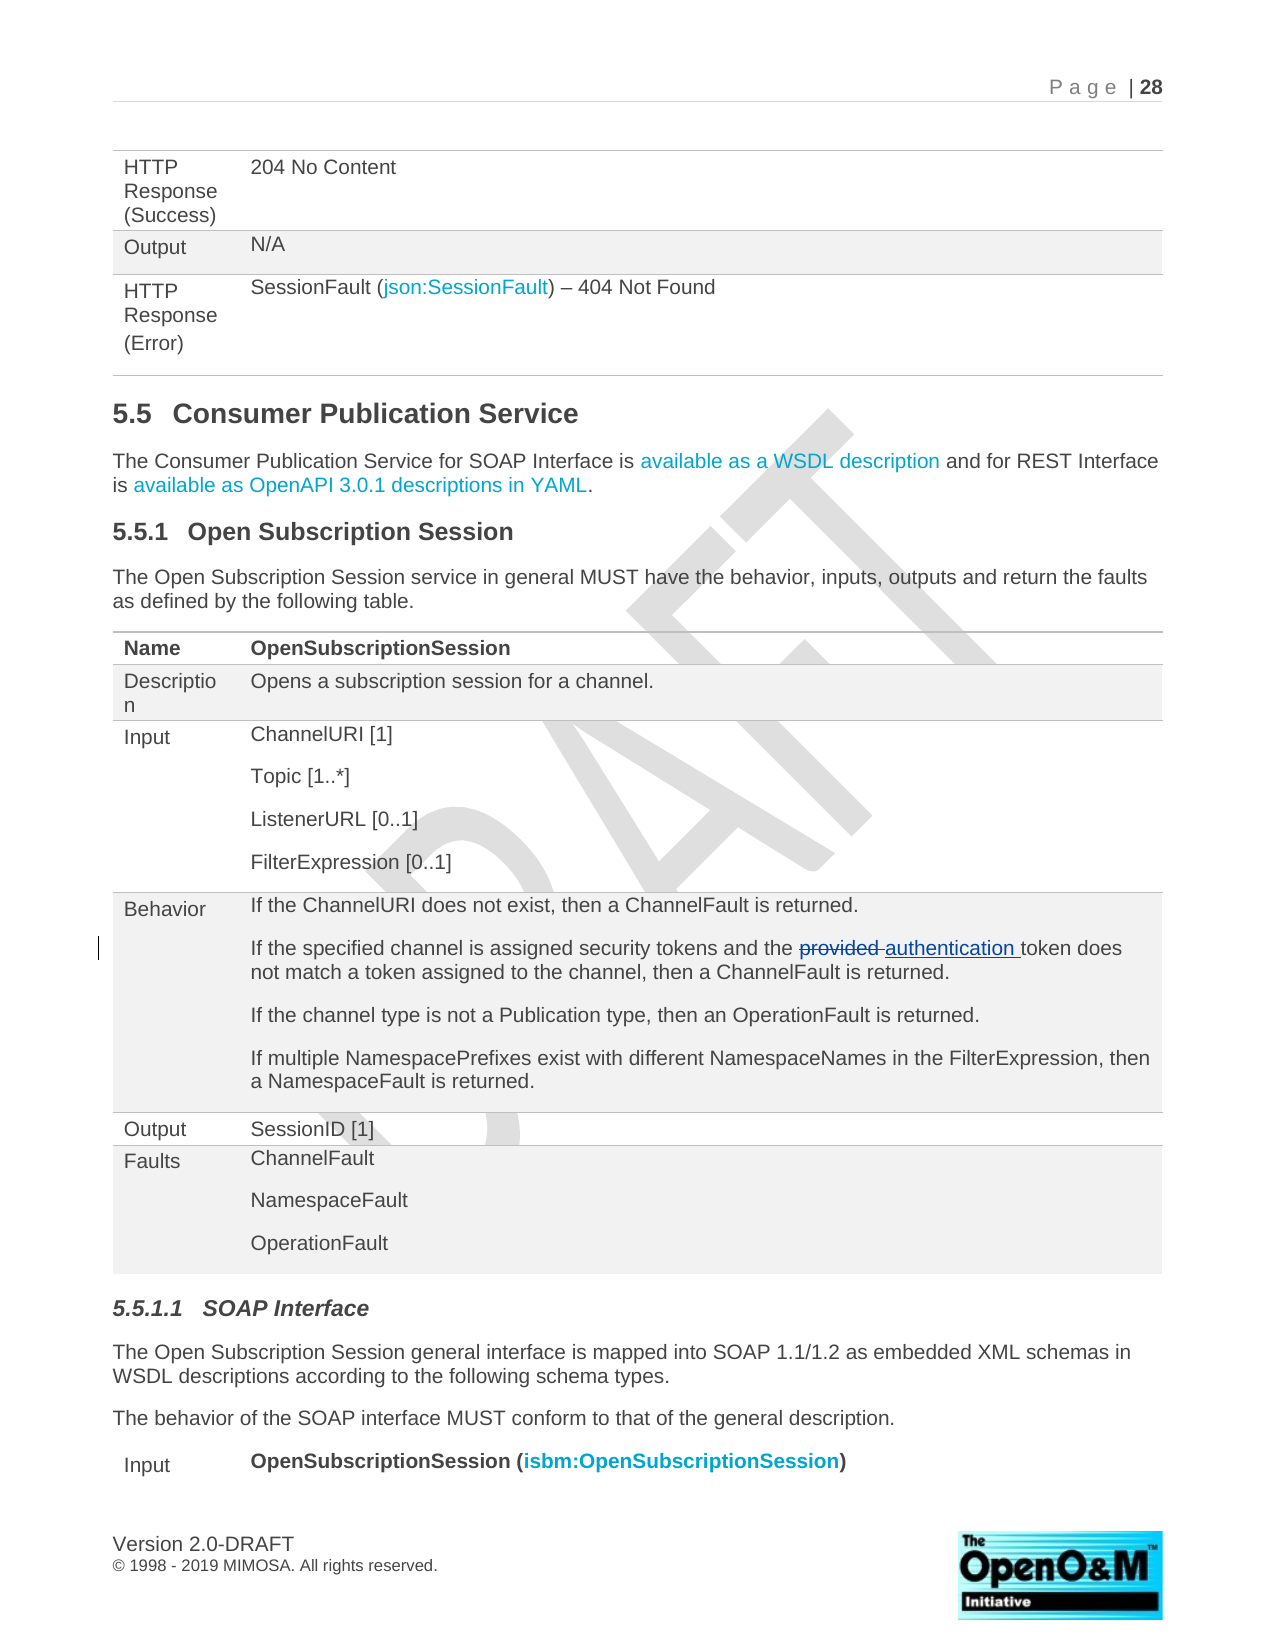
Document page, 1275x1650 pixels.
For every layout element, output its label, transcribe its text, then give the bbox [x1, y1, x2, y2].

subtitle SOAP Interface [112, 1294, 1162, 1321]
picture [957, 1531, 1156, 1620]
table_cell SessionID [1] [239, 1113, 1162, 1144]
table_header Input [113, 1449, 239, 1492]
text The Open Subscription Session service in general MUST have the behavior, inputs, outputs and return the faults as defined by the following table. [112, 565, 1162, 613]
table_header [239, 1449, 1162, 1492]
table_cell Output [113, 231, 239, 274]
table_cell SessionFault (json:SessionFault) – 404 Not Found [239, 275, 1162, 375]
text The behavior of the SOAP interface MUST conform to that of the general description. [112, 1406, 1162, 1430]
table_cell Input [113, 721, 239, 892]
text The Open Subscription Session general interface is mapped into SOAP 1.1/1.2 as embedded XML schemas in WSDL descriptions according to the following schema types. [112, 1339, 1162, 1387]
table_cell ChannelURI [1] Topic [1..*] ListenerURL [0..1] FilterExpression [0..1] [239, 721, 1162, 892]
subtitle Consumer Publication Service [112, 397, 1162, 430]
table_cell 204 No Content [239, 151, 1162, 230]
subtitle Open Subscription Session [112, 517, 1162, 546]
text The Consumer Publication Service for SOAP Interface is available as a WSDL description and for REST Interface is available as OpenAPI 3.0.1 descriptions in YAML. [112, 448, 1162, 496]
table_cell HTTP Response (Success) [113, 151, 239, 230]
table_cell Opens a subscription session for a channel. [239, 665, 1162, 720]
table_cell Faults [113, 1146, 239, 1274]
table_cell N/A [239, 231, 1162, 274]
table_cell Behavior [113, 893, 239, 1112]
table_cell ChannelFault NamespaceFault OperationFault [239, 1146, 1162, 1274]
table_cell Output [113, 1113, 239, 1144]
table_cell Description [113, 665, 239, 720]
table_cell If the ChannelURI does not exist, then a ChannelFault is returned. If the specified channel is assigned security tokens and the token does not match a token assigned to the channel, then a ChannelFault is returned. If the channel type is not a Publication type, then an OperationFault is returned. If multiple NamespacePrefixes exist with different NamespaceNames in the FilterExpression, then a NamespaceFault is returned. [239, 893, 1162, 1112]
table_cell HTTP Response (Error) [113, 275, 239, 375]
picture [1147, 1537, 1156, 1544]
table_header OpenSubscriptionSession [239, 633, 1162, 664]
table_header Name [113, 633, 239, 664]
